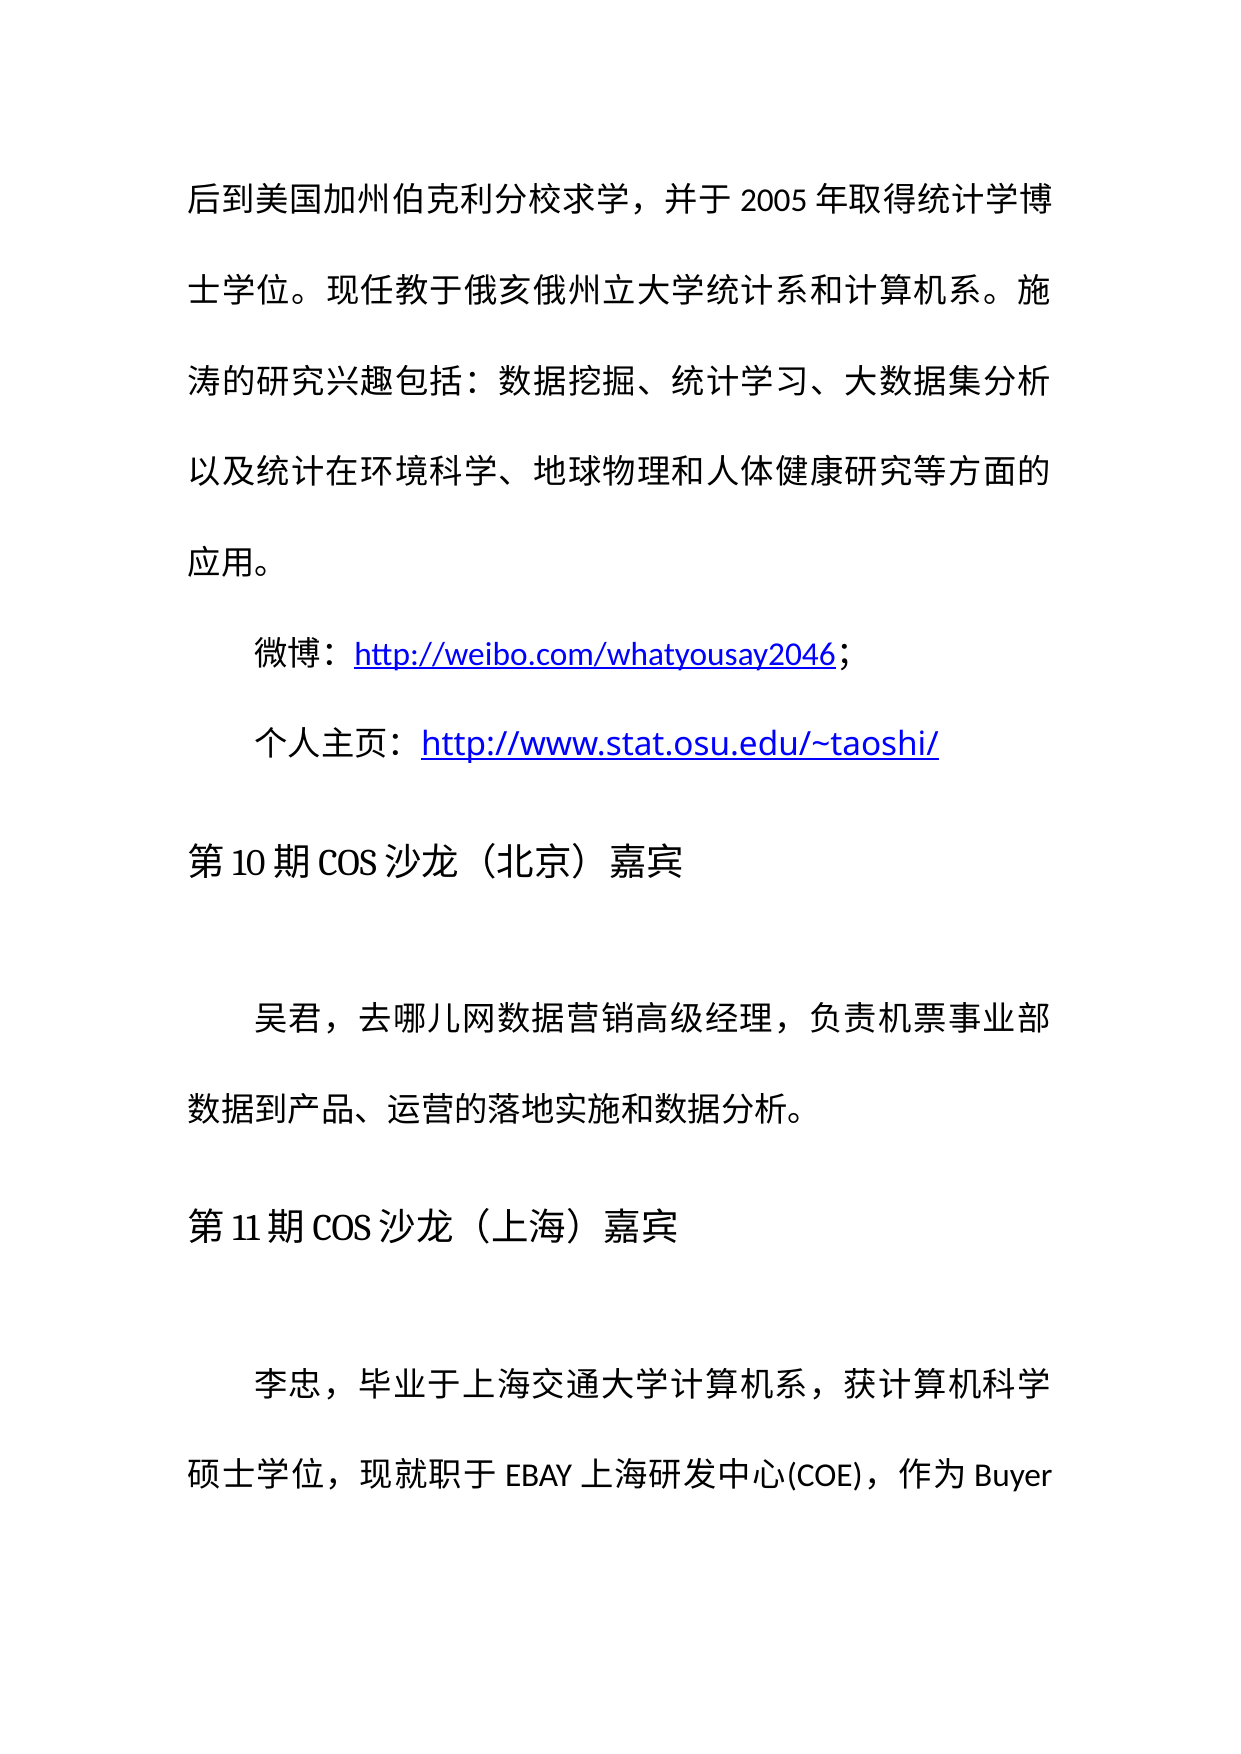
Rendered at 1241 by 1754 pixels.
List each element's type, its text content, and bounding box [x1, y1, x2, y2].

subtitle 第10期COS沙龙（北京）嘉宾 [187, 813, 1053, 904]
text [187, 152, 1053, 605]
text 吴君，去哪儿网数据营销高级经理，负责机票事业部数据到产品、运营的落地实施和数据分析。 [187, 971, 1053, 1152]
text 个人主页：http://www.stat.osu.edu/~taoshi/ [187, 696, 1053, 786]
subtitle 第11期COS沙龙（上海）嘉宾 [187, 1179, 1053, 1270]
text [187, 1336, 1053, 1518]
text 微博：http://weibo.com/whatyousay2046； [187, 605, 1053, 696]
